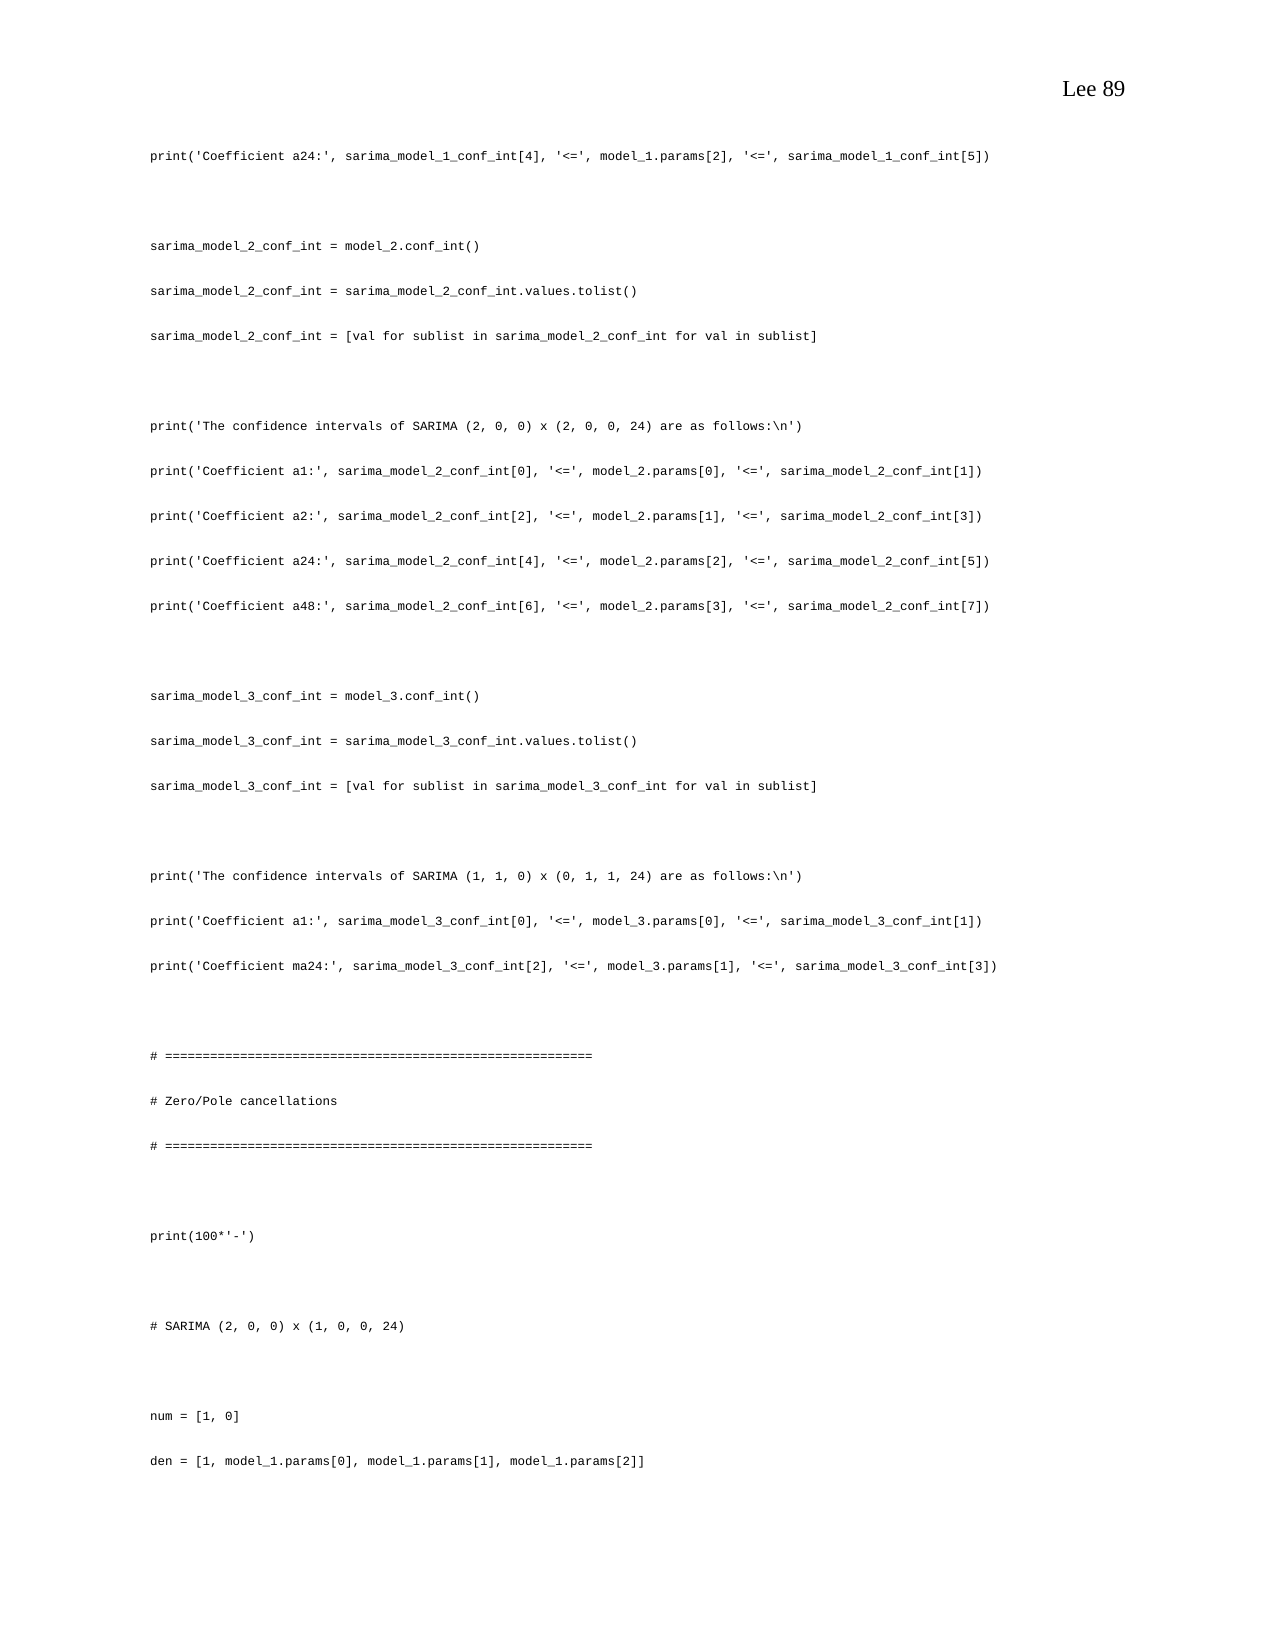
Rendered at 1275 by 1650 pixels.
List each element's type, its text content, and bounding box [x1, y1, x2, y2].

text sarima_model_3_conf_int = model_3.conf_int() [150, 690, 1125, 704]
text # ========================================================= [150, 1140, 1125, 1154]
text print('Coefficient a1:', sarima_model_3_conf_int[0], '<=', model_3.params[0], '<=', sarima_model_3_conf_int[1]) [150, 915, 1125, 929]
text print('The confidence intervals of SARIMA (1, 1, 0) x (0, 1, 1, 24) are as follows:\n') [150, 870, 1125, 884]
text print(100*'-') [150, 1230, 1125, 1244]
text num = [1, 0] [150, 1410, 1125, 1424]
text den = [1, model_1.params[0], model_1.params[1], model_1.params[2]] [150, 1455, 1125, 1469]
text print('Coefficient a24:', sarima_model_2_conf_int[4], '<=', model_2.params[2], '<=', sarima_model_2_conf_int[5]) [150, 555, 1125, 569]
text print('The confidence intervals of SARIMA (2, 0, 0) x (2, 0, 0, 24) are as follows:\n') [150, 420, 1125, 434]
text print('Coefficient a48:', sarima_model_2_conf_int[6], '<=', model_2.params[3], '<=', sarima_model_2_conf_int[7]) [150, 600, 1125, 614]
text sarima_model_2_conf_int = sarima_model_2_conf_int.values.tolist() [150, 285, 1125, 299]
text # SARIMA (2, 0, 0) x (1, 0, 0, 24) [150, 1320, 1125, 1334]
text print('Coefficient ma24:', sarima_model_3_conf_int[2], '<=', model_3.params[1], '<=', sarima_model_3_conf_int[3]) [150, 960, 1125, 974]
text print('Coefficient a2:', sarima_model_2_conf_int[2], '<=', model_2.params[1], '<=', sarima_model_2_conf_int[3]) [150, 510, 1125, 524]
text sarima_model_3_conf_int = sarima_model_3_conf_int.values.tolist() [150, 735, 1125, 749]
text sarima_model_2_conf_int = [val for sublist in sarima_model_2_conf_int for val in sublist] [150, 330, 1125, 344]
text # ========================================================= [150, 1050, 1125, 1064]
text # Zero/Pole cancellations [150, 1095, 1125, 1109]
text sarima_model_2_conf_int = model_2.conf_int() [150, 240, 1125, 254]
text sarima_model_3_conf_int = [val for sublist in sarima_model_3_conf_int for val in sublist] [150, 780, 1125, 794]
text print('Coefficient a24:', sarima_model_1_conf_int[4], '<=', model_1.params[2], '<=', sarima_model_1_conf_int[5]) [150, 150, 1125, 164]
text print('Coefficient a1:', sarima_model_2_conf_int[0], '<=', model_2.params[0], '<=', sarima_model_2_conf_int[1]) [150, 465, 1125, 479]
